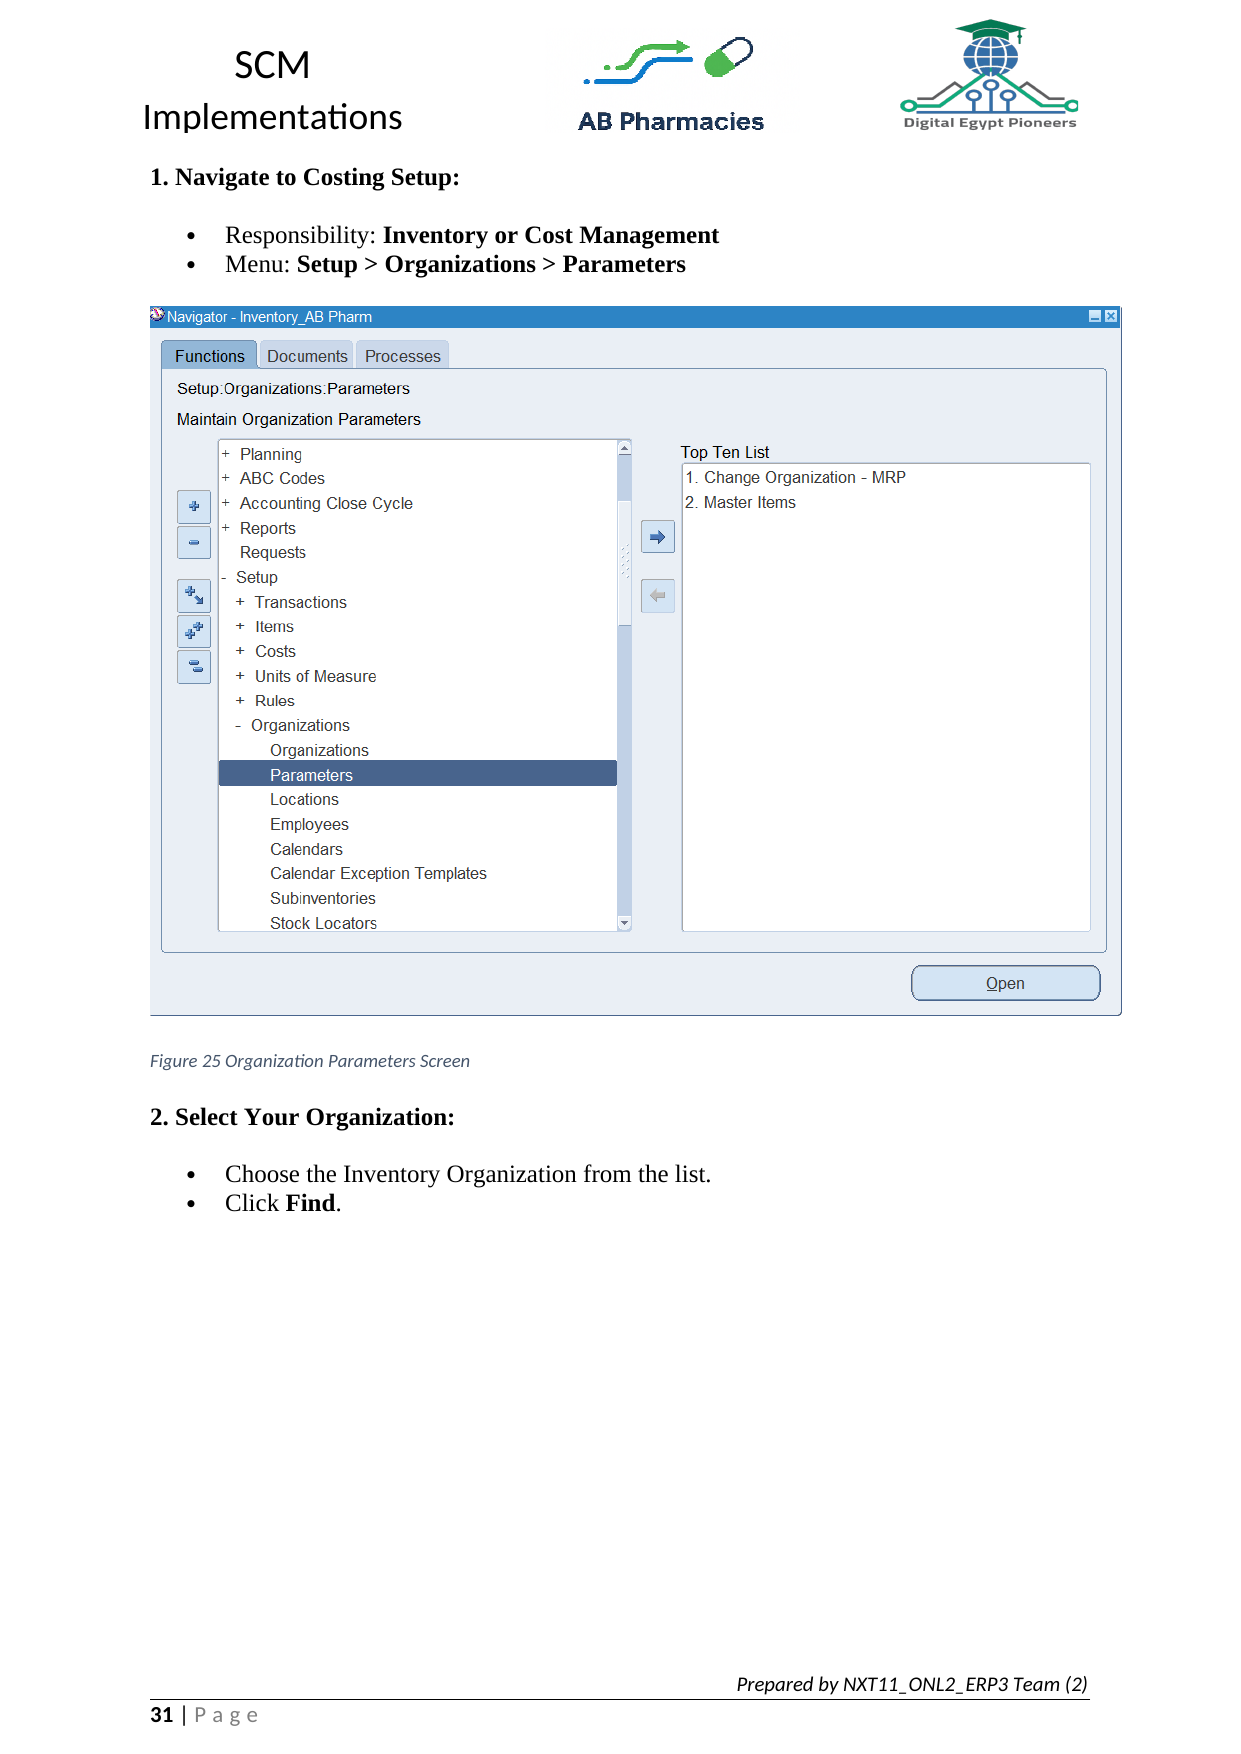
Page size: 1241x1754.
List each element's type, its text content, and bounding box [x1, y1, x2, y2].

text 2. Select Your Organization: [150, 1102, 1090, 1130]
text Figure 25 Organization Parameters Screen [150, 1049, 1090, 1072]
list Choose the Inventory Organization from the list. [187, 1159, 1090, 1188]
text 1. Navigate to Costing Setup: [150, 162, 1090, 191]
picture [543, 28, 800, 136]
list Click Find. [187, 1188, 1090, 1217]
picture [900, 16, 1079, 133]
list Menu: Setup > Organizations > Parameters [187, 249, 1090, 277]
picture [150, 306, 1125, 1021]
list Responsibility: Inventory or Cost Management [187, 220, 1090, 249]
